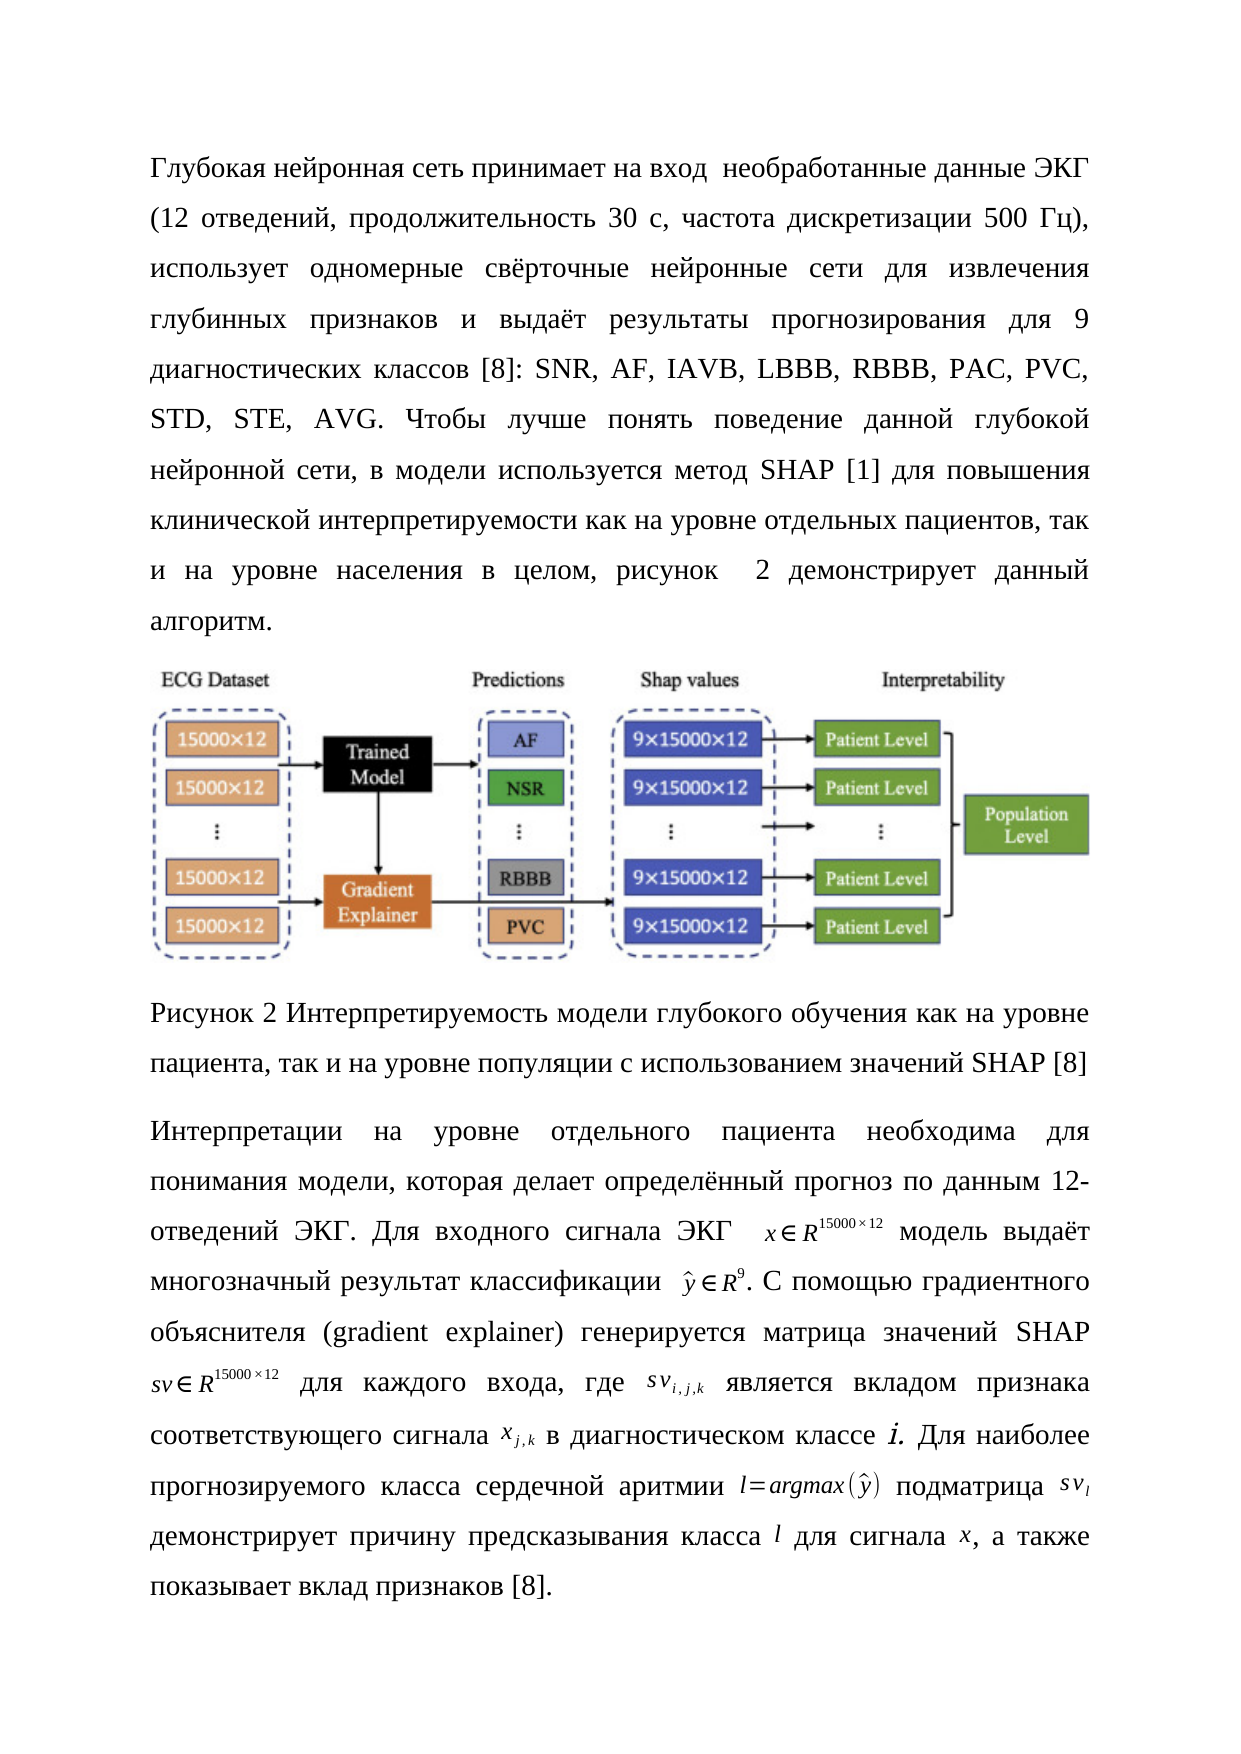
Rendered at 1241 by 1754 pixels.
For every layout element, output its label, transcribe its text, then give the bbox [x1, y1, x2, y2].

text Глубокая нейронная сеть принимает на вход необработанные данные ЭКГ (12 отведений, продолжительность 30 с, частота дискретизации 500 Гц), использует одномерные свёрточные нейронные сети для извлечения глубинных признаков и выдаёт результаты прогнозирования для 9 диагностических классов [8]: SNR, AF, IAVB, LBBB, RBBB, PAC, PVC, STD, STE, AVG. Чтобы лучше понять поведение данной глубокой нейронной сети, в модели используется метод SHAP [1] для повышения клинической интерпретируемости как на уровне отдельных пациентов, так и на уровне населения в целом, рисунок 2 демонстрирует данный алгоритм. [150, 150, 1090, 636]
picture [150, 669, 1091, 963]
text Рисунок 2 Интерпретируемость модели глубокого обучения как на уровне пациента, так и на уровне популяции с использованием значений SHAP [8] [150, 995, 1090, 1079]
text Интерпретации на уровне отдельного пациента необходима для понимания модели, которая делает определённый прогноз по данным 12-отведений ЭКГ. Для входного сигнала ЭКГ модель выдаёт многозначный результат классификации . С помощью градиентного объяснителя (gradient explainer) генерируется матрица значений SHAP для каждого входа, где является вкладом признака соответствующего сигнала в диагностическом классе i. Для наиболее прогнозируемого класса сердечной аритмии подматрица демонстрирует причину предсказывания класса для сигнала , а также показывает вклад признаков [8]. [150, 1113, 1090, 1602]
